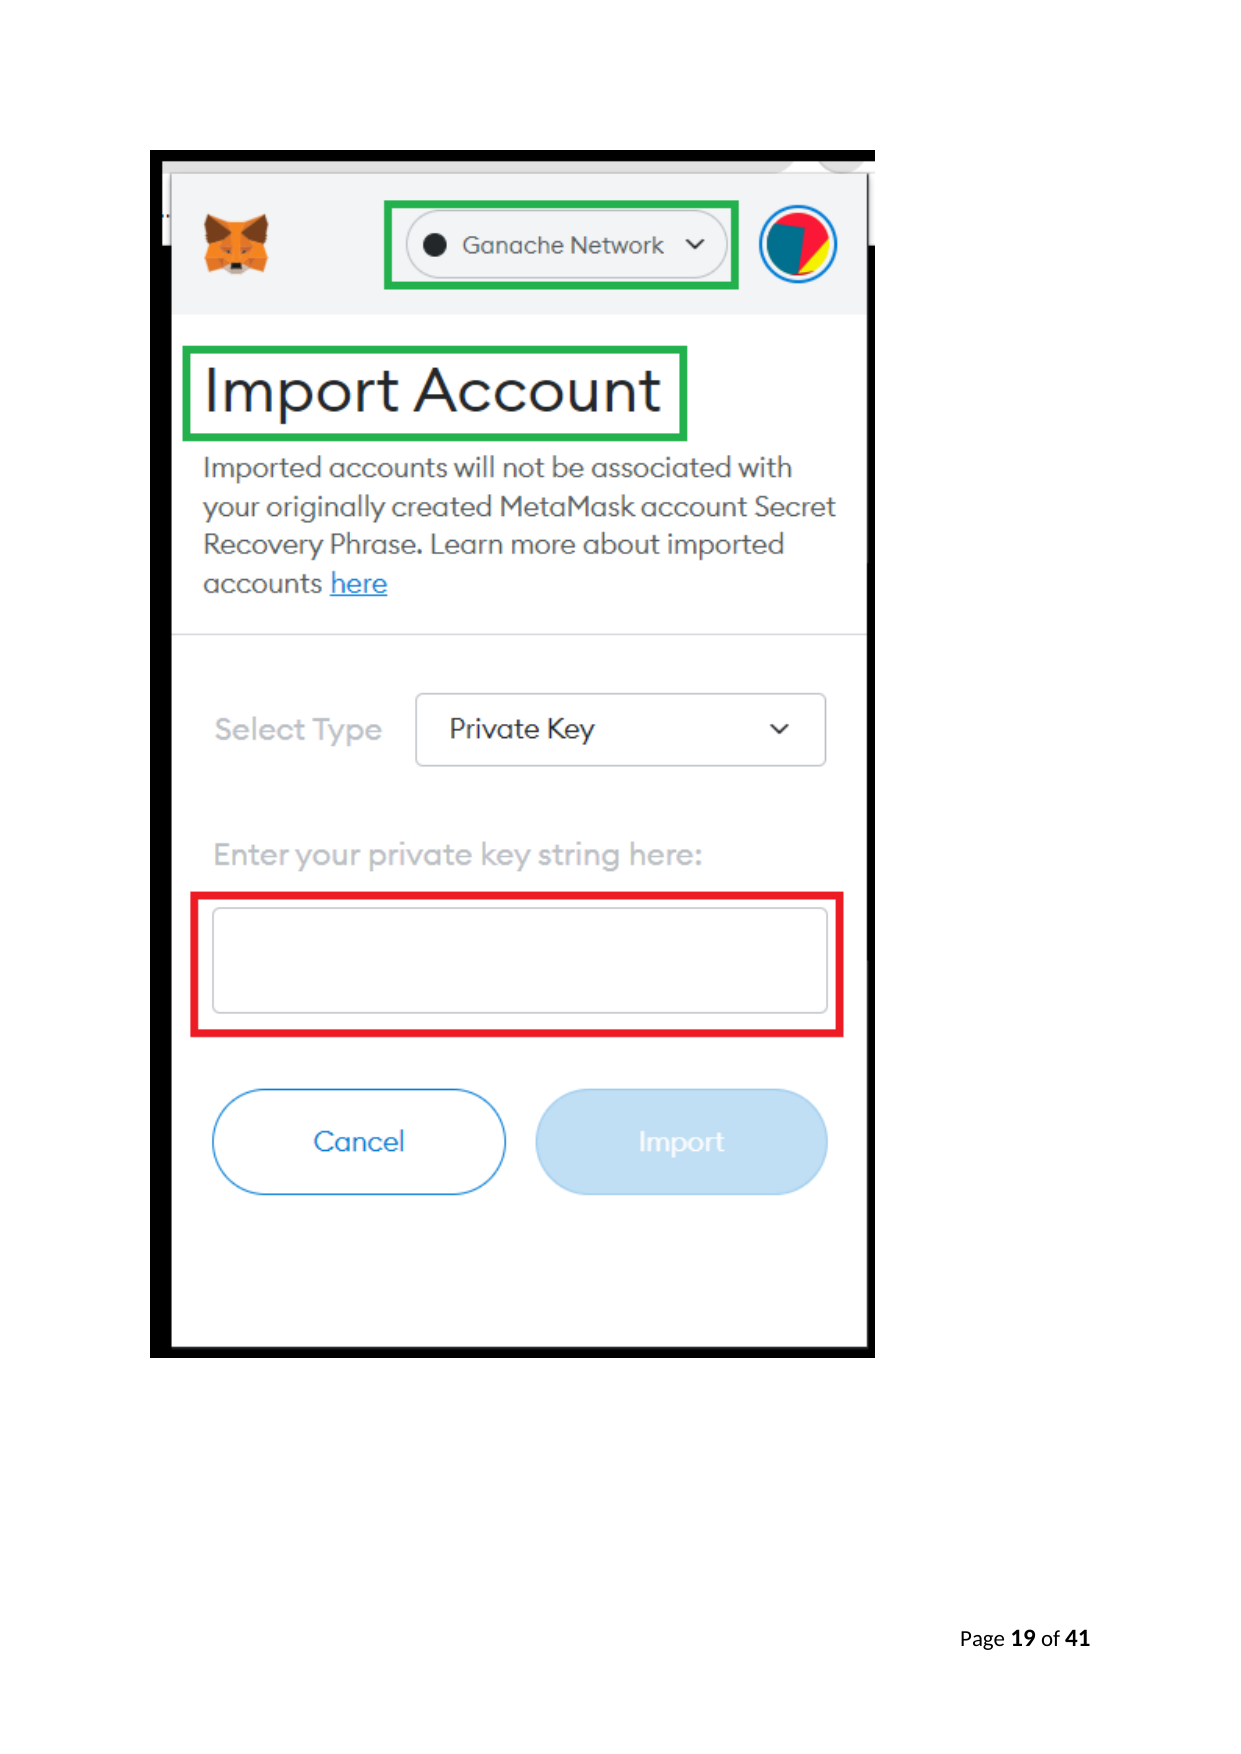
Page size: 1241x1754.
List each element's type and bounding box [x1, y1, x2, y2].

picture [150, 150, 875, 1358]
